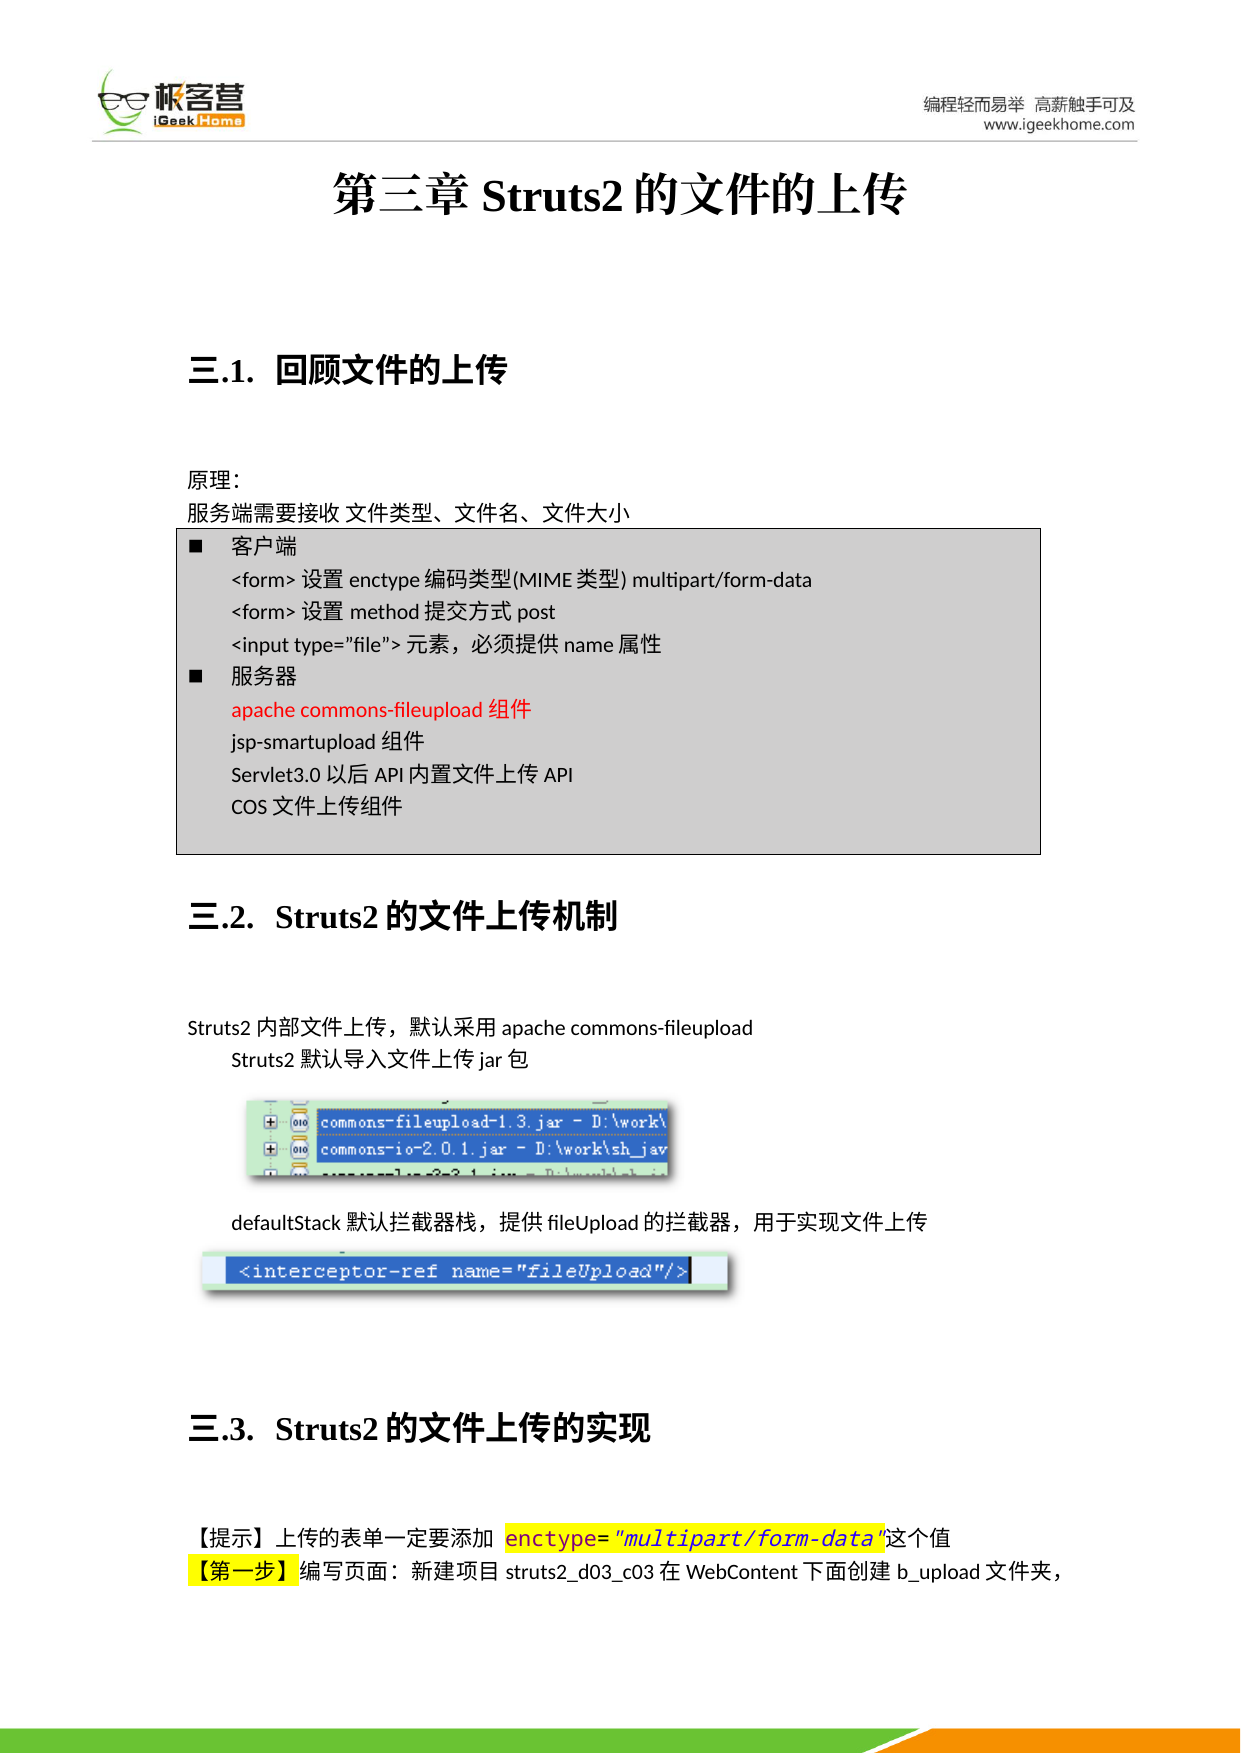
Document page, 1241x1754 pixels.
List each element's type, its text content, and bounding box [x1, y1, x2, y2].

subtitle 回顾文件的上传 [187, 336, 1053, 401]
text 服务端需要接收 文件类型、文件名、文件大小 [187, 495, 1053, 528]
picture [0, 1690, 1241, 1753]
picture [0, 0, 1241, 149]
picture [231, 1086, 685, 1193]
subtitle Struts2的文件上传机制 [187, 882, 1053, 947]
subtitle Struts2的文件上传的实现 [187, 1394, 1053, 1459]
text Struts2 内部文件上传，默认采用 apache commons-fileupload [187, 1009, 1053, 1042]
text 【提示】上传的表单一定要添加 enctype="multipart/form-data"这个值 [187, 1521, 1053, 1553]
text Struts2 默认导入文件上传jar包 [187, 1042, 1053, 1074]
subtitle Struts2的文件的上传 [187, 162, 1053, 227]
text 【第一步】编写页面：新建项目struts2_d03_c03在WebContent下面创建b_upload文件夹，编写upload.jsp 上传文件表单 [187, 1553, 1053, 1586]
text defaultStack 默认拦截器栈，提供 fileUpload的拦截器，用于实现文件上传 [187, 1204, 1053, 1237]
table_header 客户端 <form> 设置enctype编码类型(MIME类型) multipart/form-data <form> 设置 method 提交方式 post <input type=”file”> 元素，必须提供name属性 服务器 apache commons-fileupload 组件 jsp-smartupload 组件 Servlet3.0 以后 API内置文件上传API COS 文件上传组件 [177, 529, 1040, 854]
text 原理： [187, 463, 1053, 495]
picture [187, 1236, 745, 1308]
